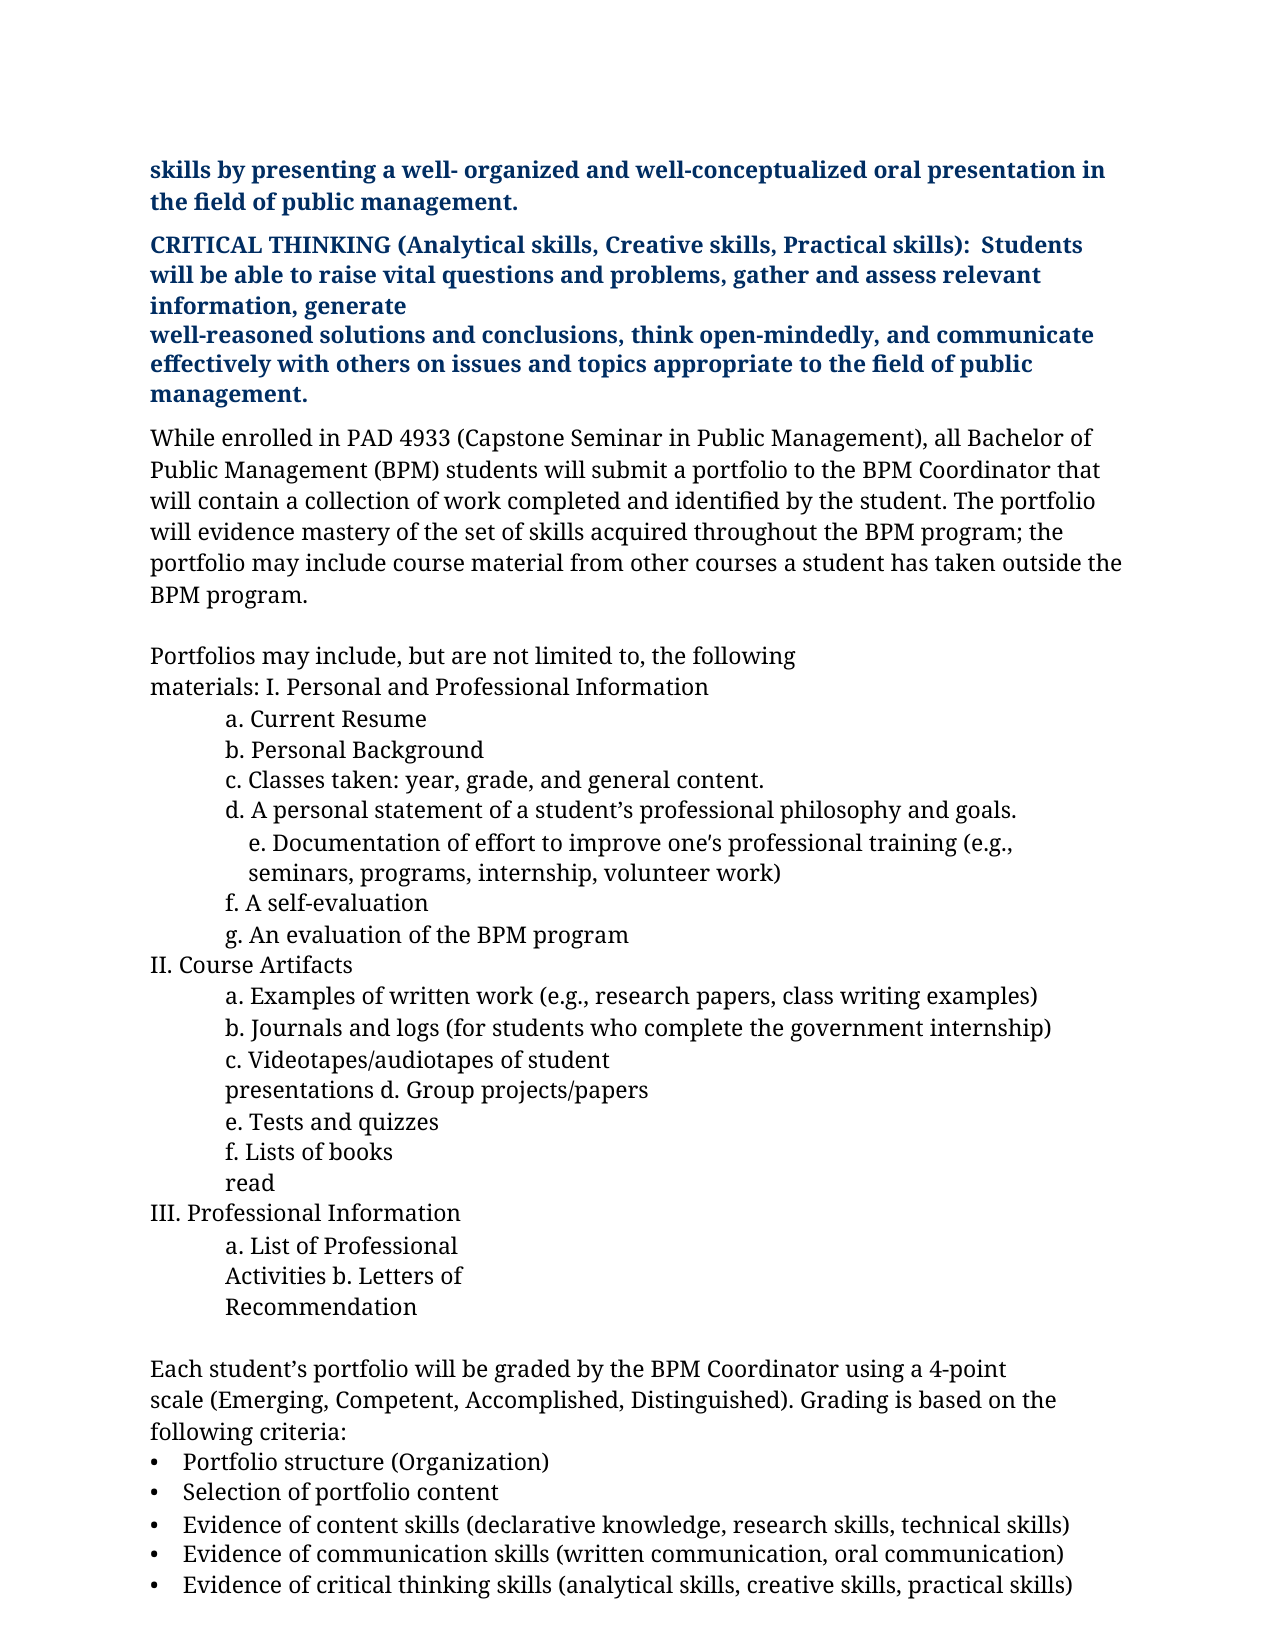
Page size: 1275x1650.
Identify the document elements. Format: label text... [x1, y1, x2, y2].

text b. Personal Background [225, 734, 1137, 765]
text • Evidence of critical thinking skills (analytical skills, creative skills, practical skills) [150, 1571, 1137, 1601]
text Each student’s portfolio will be graded by the BPM Coordinator using a 4‐point scale (Emerging, Competent, Accomplished, Distinguished). Grading is based on the following criteria: [150, 1353, 1064, 1447]
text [150, 154, 1110, 217]
text a. List of Professional Activities b. Letters of Recommendation [225, 1229, 550, 1322]
text II. Course Artifacts [150, 951, 1137, 982]
text c. Videotapes/audiotapes of student presentations d. Group projects/papers [225, 1044, 737, 1106]
text f. A self‐evaluation [225, 889, 1137, 919]
text e. Documentation of effort to improve oneʹs professional training (e.g., seminars, programs, internship, volunteer work) [248, 827, 1047, 889]
text • Evidence of content skills (declarative knowledge, research skills, technical skills) [150, 1508, 1137, 1540]
text b. Journals and logs (for students who complete the government internship) [225, 1012, 1137, 1044]
text c. Classes taken: year, grade, and general content. [225, 765, 1137, 796]
text d. A personal statement of a student’s professional philosophy and goals. [225, 796, 1137, 827]
text g. An evaluation of the BPM program [225, 919, 1137, 951]
text a. Examples of written work (e.g., research papers, class writing examples) [225, 982, 1137, 1012]
text • Selection of portfolio content [150, 1478, 1137, 1508]
text • Portfolio structure (Organization) [150, 1447, 1137, 1478]
text a. Current Resume [225, 702, 1137, 734]
text III. Professional Information [150, 1198, 1137, 1229]
text While enrolled in PAD 4933 (Capstone Seminar in Public Management), all Bachelor of Public Management (BPM) students will submit a portfolio to the BPM Coordinator that will contain a collection of work completed and identified by the student. The portfolio will evidence mastery of the set of skills acquired throughout the BPM program; the portfolio may include course material from other courses a student has taken outside the BPM program. [150, 422, 1124, 610]
text e. Tests and quizzes f. Lists of books read [225, 1106, 441, 1198]
text • Evidence of communication skills (written communication, oral communication) [150, 1540, 1137, 1571]
text CRITICAL THINKING (Analytical skills, Creative skills, Practical skills): Students will be able to raise vital questions and problems, gather and assess relevant information, generate [150, 228, 1117, 321]
text Portfolios may include, but are not limited to, the following materials: I. Personal and Professional Information [150, 640, 864, 702]
text well‐reasoned solutions and conclusions, think open‐mindedly, and communicate effectively with others on issues and topics appropriate to the field of public management. [150, 321, 1137, 410]
